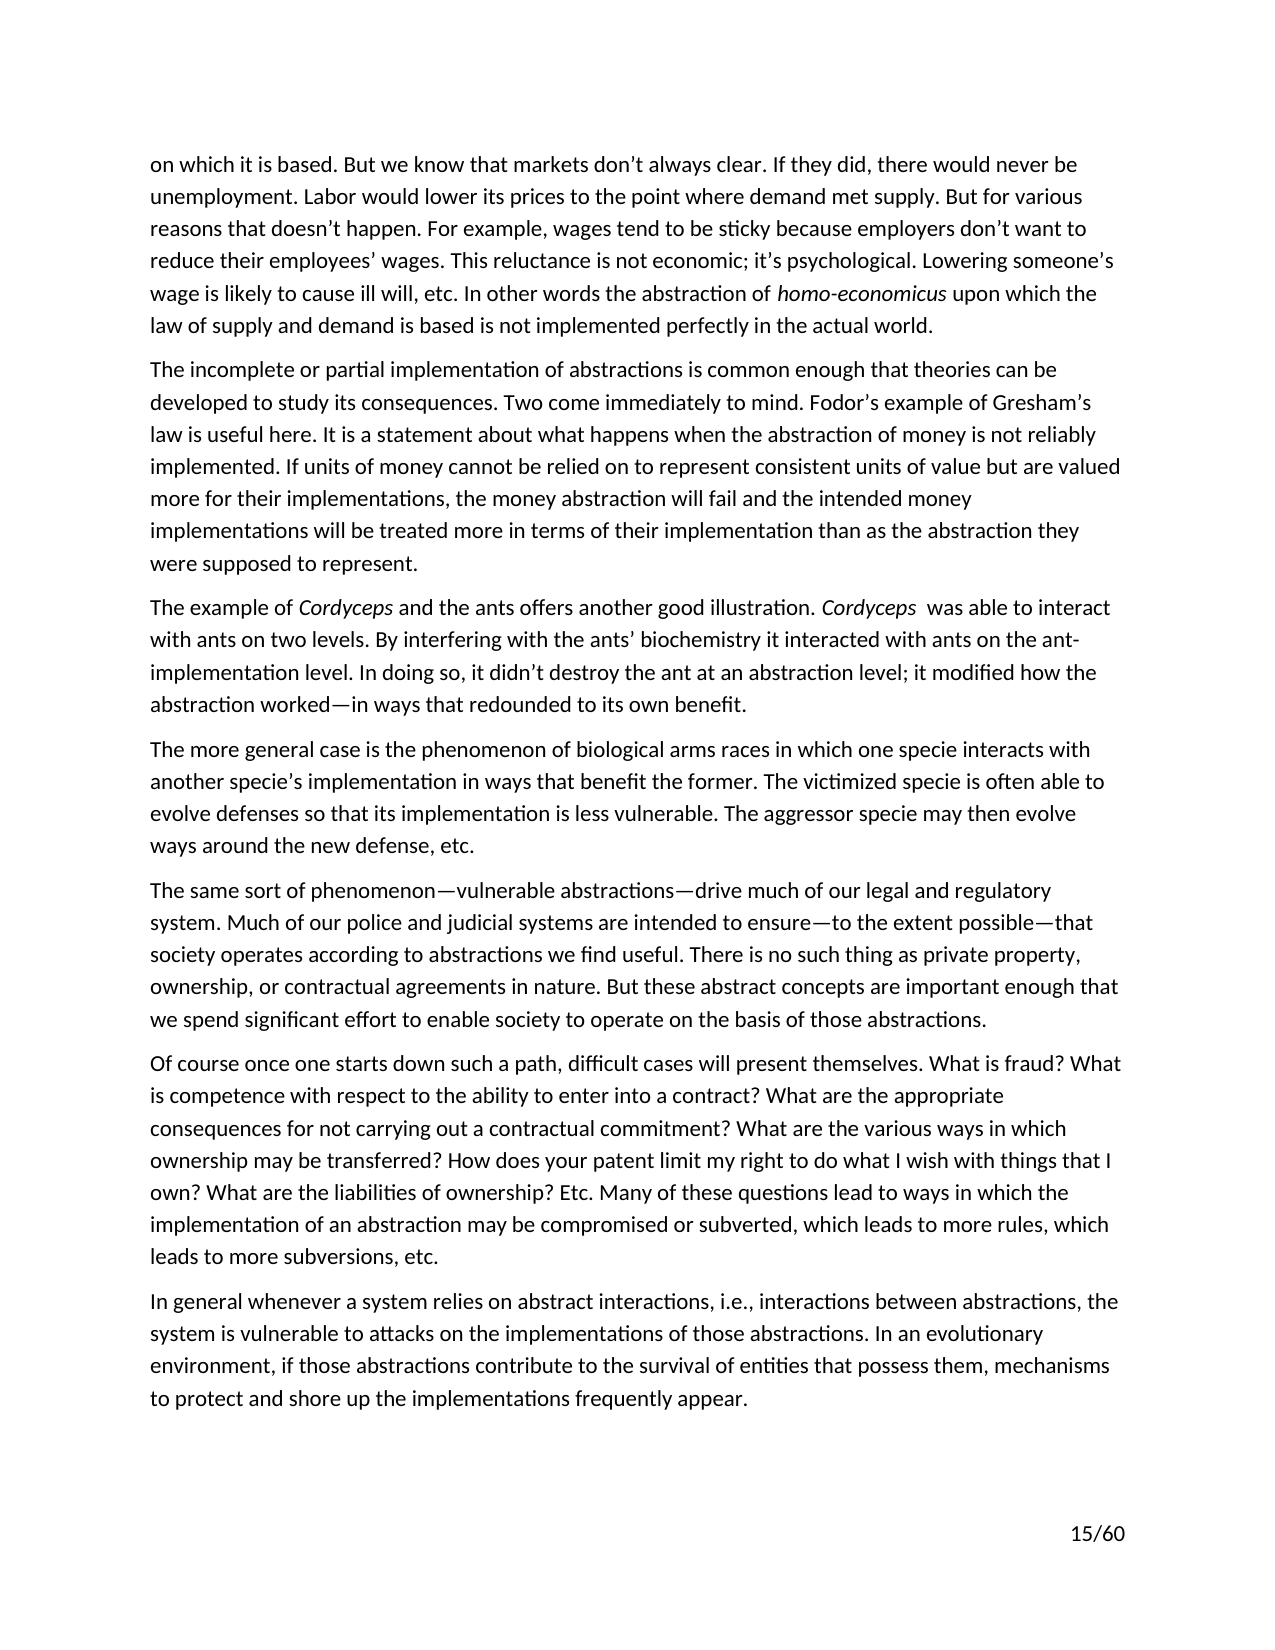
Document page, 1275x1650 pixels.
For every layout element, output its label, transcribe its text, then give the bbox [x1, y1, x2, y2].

text The same sort of phenomenon—vulnerable abstractions—drive much of our legal and regulatory system. Much of our police and judicial systems are intended to ensure—to the extent possible—that society operates according to abstractions we find useful. There is no such thing as private property, ownership, or contractual agreements in nature. But these abstract concepts are important enough that we spend significant effort to enable society to operate on the basis of those abstractions. [150, 876, 1125, 1033]
text The incomplete or partial implementation of abstractions is common enough that theories can be developed to study its consequences. Two come immediately to mind. Fodor’s example of Gresham’s law is useful here. It is a statement about what happens when the abstraction of money is not reliably implemented. If units of money cannot be relied on to represent consistent units of value but are valued more for their implementations, the money abstraction will fail and the intended money implementations will be treated more in terms of their implementation than as the abstraction they were supposed to represent. [150, 356, 1125, 577]
text The more general case is the phenomenon of biological arms races in which one specie interacts with another specie’s implementation in ways that benefit the former. The victimized specie is often able to evolve defenses so that its implementation is less vulnerable. The aggressor specie may then evolve ways around the new defense, etc. [150, 735, 1125, 859]
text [150, 150, 1125, 339]
text In general whenever a system relies on abstract interactions, i.e., interactions between abstractions, the system is vulnerable to attacks on the implementations of those abstractions. In an evolutionary environment, if those abstractions contribute to the survival of entities that possess them, mechanisms to protect and shore up the implementations frequently appear. [150, 1287, 1125, 1412]
text Of course once one starts down such a path, difficult cases will present themselves. What is fraud? What is competence with respect to the ability to enter into a contract? What are the appropriate consequences for not carrying out a contractual commitment? What are the various ways in which ownership may be transferred? How does your patent limit my right to do what I wish with things that I own? What are the liabilities of ownership? Etc. Many of these questions lead to ways in which the implementation of an abstraction may be compromised or subverted, which leads to more rules, which leads to more subversions, etc. [150, 1049, 1125, 1271]
text The example of Cordyceps and the ants offers another good illustration. Cordyceps was able to interact with ants on two levels. By interfering with the ants’ biochemistry it interacted with ants on the ant-implementation level. In doing so, it didn’t destroy the ant at an abstraction level; it modified how the abstraction worked—in ways that redounded to its own benefit. [150, 593, 1125, 718]
